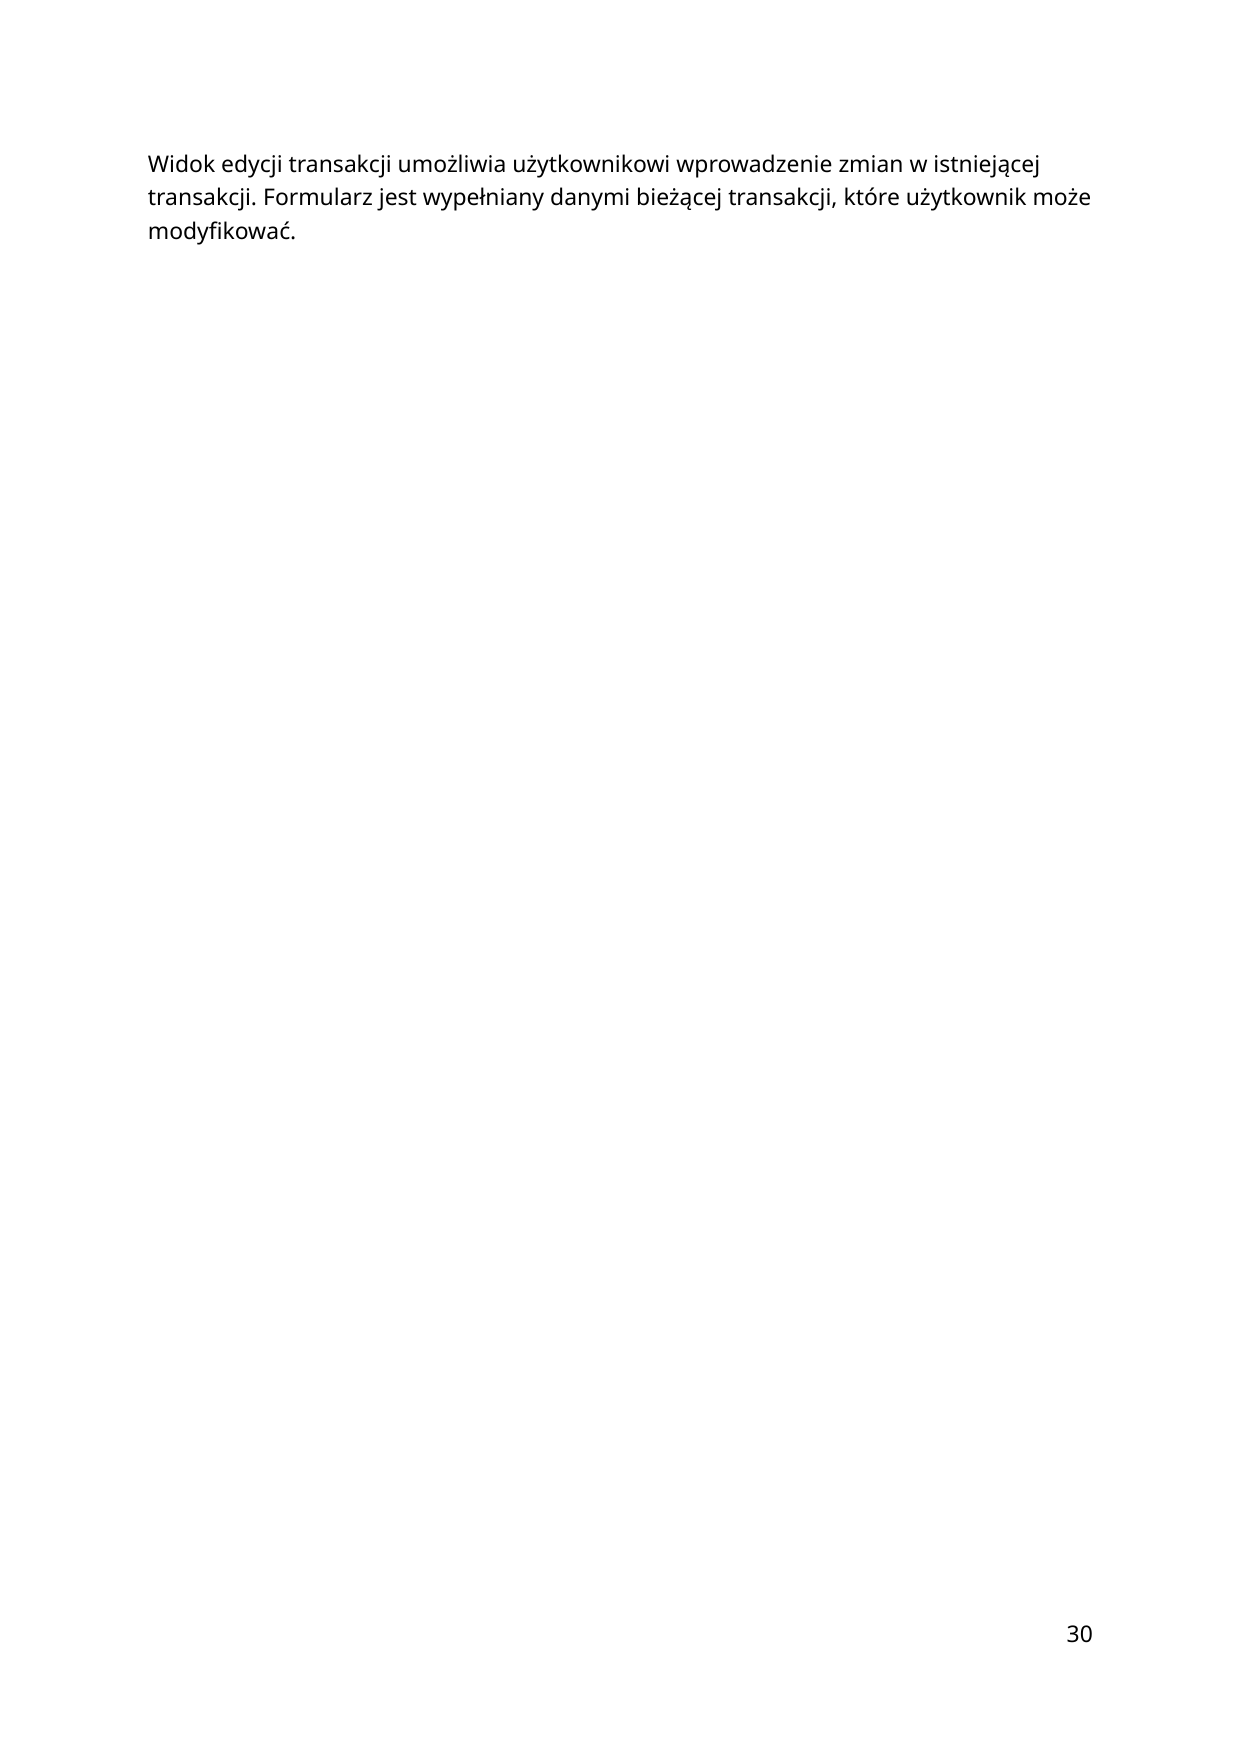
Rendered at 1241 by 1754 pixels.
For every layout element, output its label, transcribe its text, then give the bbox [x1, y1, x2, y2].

text Widok edycji transakcji umożliwia użytkownikowi wprowadzenie zmian w istniejącej transakcji. Formularz jest wypełniany danymi bieżącej transakcji, które użytkownik może modyfikować. [148, 148, 1093, 246]
